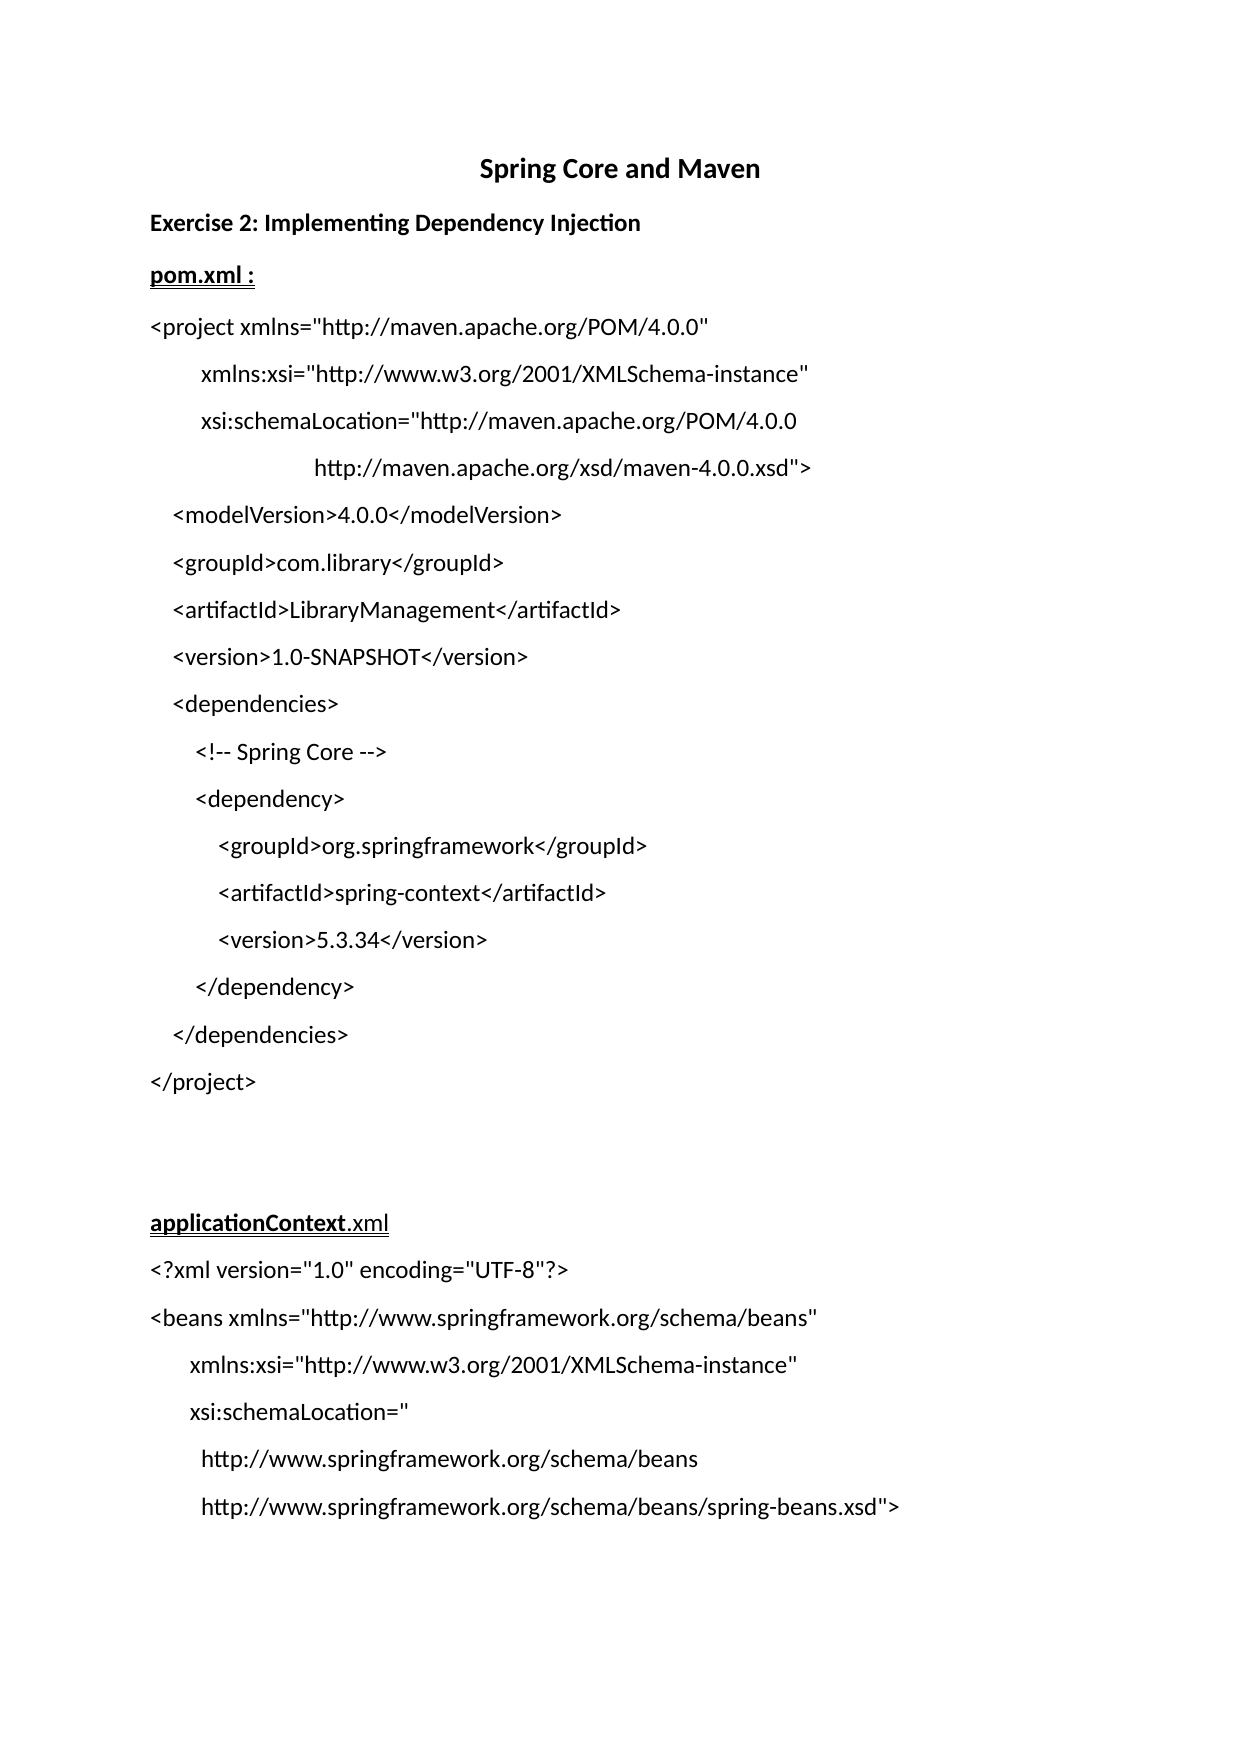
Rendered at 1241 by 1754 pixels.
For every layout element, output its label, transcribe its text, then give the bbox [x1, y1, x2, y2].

text <project xmlns="http://maven.apache.org/POM/4.0.0" [150, 311, 1090, 341]
text <groupId>org.springframework</groupId> [150, 830, 1090, 861]
text applicationContext.xml [150, 1207, 1090, 1238]
text xmlns:xsi="http://www.w3.org/2001/XMLSchema-instance" [150, 358, 1090, 389]
text <!-- Spring Core --> [150, 736, 1090, 766]
text </dependency> [150, 972, 1090, 1002]
text pom.xml : [150, 259, 1090, 290]
text xmlns:xsi="http://www.w3.org/2001/XMLSchema-instance" [150, 1349, 1090, 1379]
text <?xml version="1.0" encoding="UTF-8"?> [150, 1255, 1090, 1285]
text <beans xmlns="http://www.springframework.org/schema/beans" [150, 1302, 1090, 1332]
text <dependencies> [150, 688, 1090, 719]
text <modelVersion>4.0.0</modelVersion> [150, 500, 1090, 530]
text <artifactId>LibraryManagement</artifactId> [150, 594, 1090, 624]
text <groupId>com.library</groupId> [150, 547, 1090, 577]
text <dependency> [150, 783, 1090, 813]
text http://maven.apache.org/xsd/maven-4.0.0.xsd"> [150, 452, 1090, 483]
text <version>5.3.34</version> [150, 924, 1090, 955]
text Spring Core and Maven [150, 150, 1090, 186]
text xsi:schemaLocation=" [150, 1396, 1090, 1427]
text xsi:schemaLocation="http://maven.apache.org/POM/4.0.0 [150, 405, 1090, 436]
text http://www.springframework.org/schema/beans [150, 1443, 1090, 1474]
text <artifactId>spring-context</artifactId> [150, 877, 1090, 908]
text http://www.springframework.org/schema/beans/spring-beans.xsd"> [150, 1491, 1090, 1521]
text </project> [150, 1066, 1090, 1096]
text <version>1.0-SNAPSHOT</version> [150, 641, 1090, 672]
text </dependencies> [150, 1019, 1090, 1049]
text Exercise 2: Implementing Dependency Injection [150, 208, 1090, 238]
